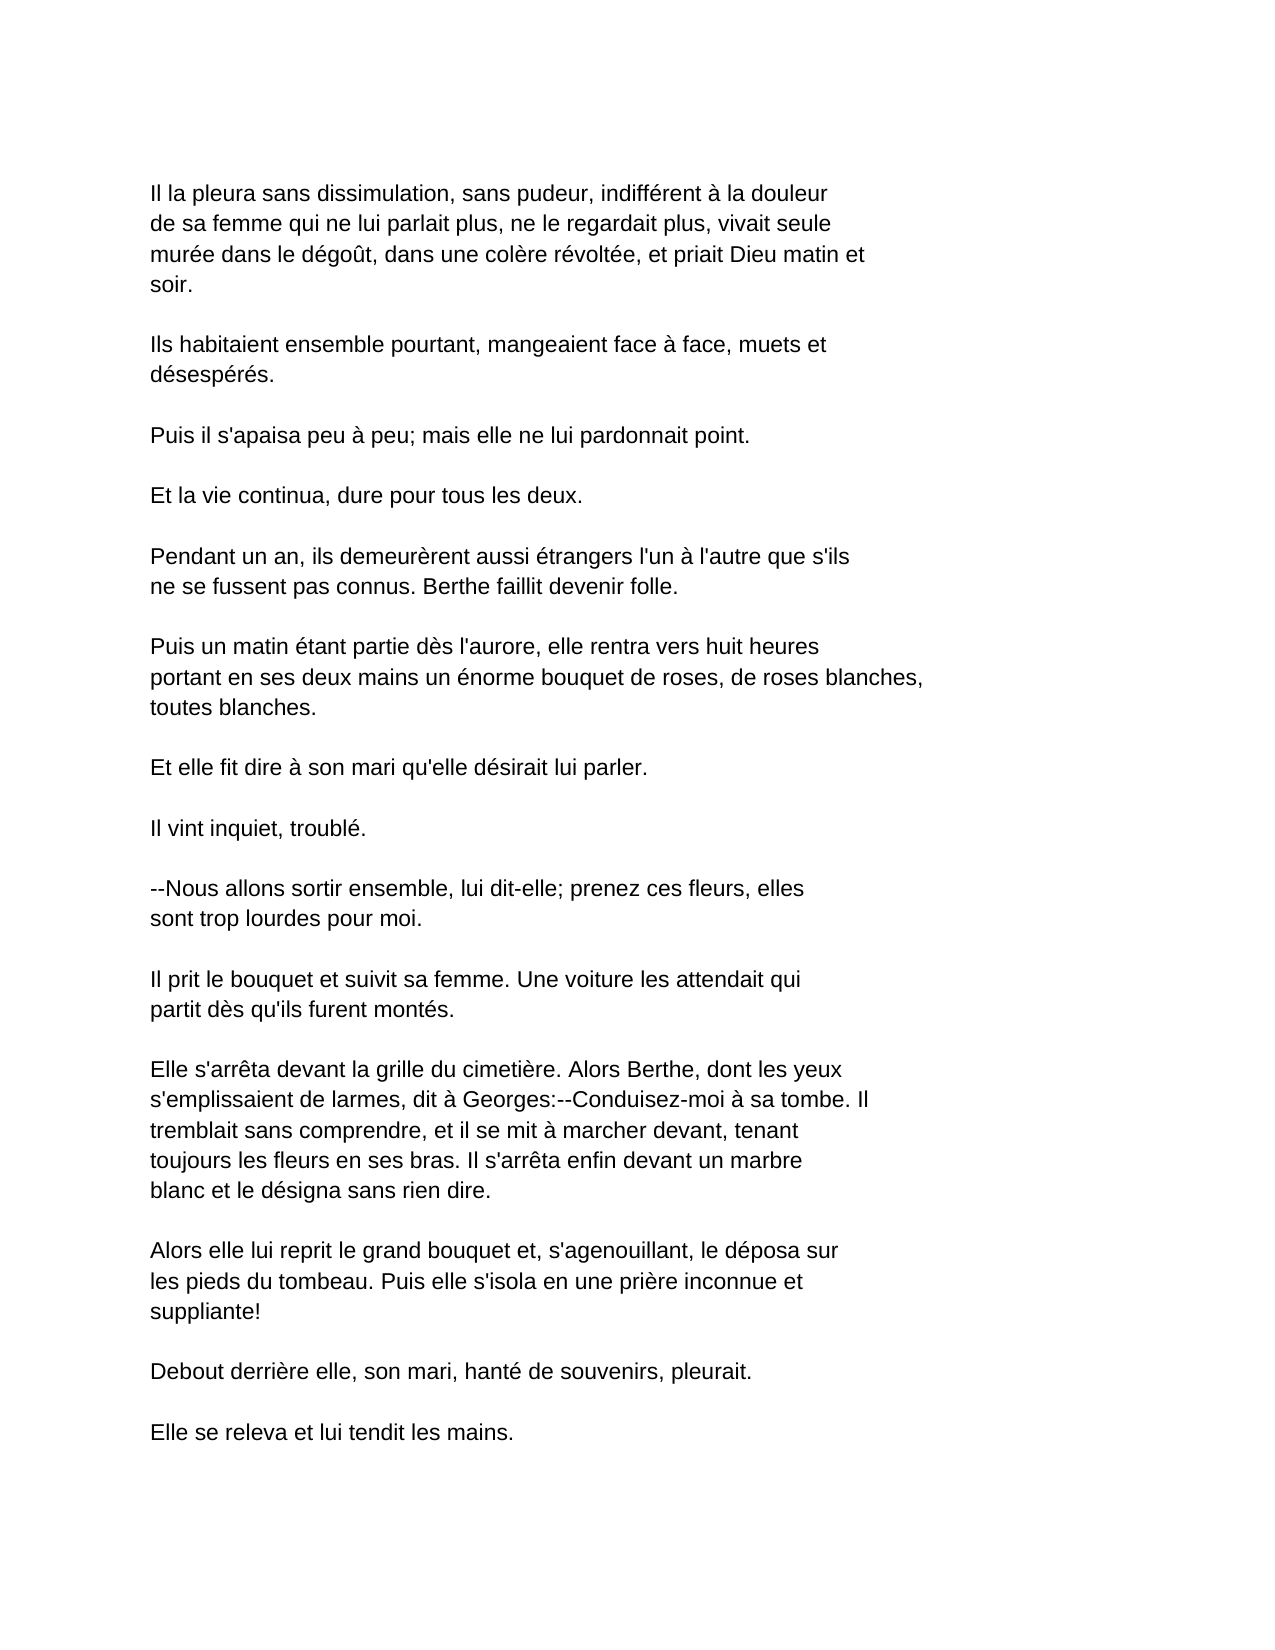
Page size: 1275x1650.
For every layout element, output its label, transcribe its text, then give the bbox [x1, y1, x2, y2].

text Pendant un an, ils demeurèrent aussi étrangers l'un à l'autre que s'ils [150, 543, 1125, 569]
text Et elle fit dire à son mari qu'elle désirait lui parler. [150, 754, 1125, 781]
text ne se fussent pas connus. Berthe faillit devenir folle. [150, 573, 1125, 599]
text toutes blanches. [150, 694, 1125, 720]
text sont trop lourdes pour moi. [150, 905, 1125, 932]
text tremblait sans comprendre, et il se mit à marcher devant, tenant [150, 1117, 1125, 1143]
text Alors elle lui reprit le grand bouquet et, s'agenouillant, le déposa sur [150, 1237, 1125, 1264]
text toujours les fleurs en ses bras. Il s'arrêta enfin devant un marbre [150, 1147, 1125, 1173]
text Ils habitaient ensemble pourtant, mangeaient face à face, muets et [150, 331, 1125, 358]
text soir. [150, 271, 1125, 297]
text Il vint inquiet, troublé. [150, 814, 1125, 841]
text désespérés. [150, 361, 1125, 388]
text Il prit le bouquet et suivit sa femme. Une voiture les attendait qui [150, 966, 1125, 992]
text Puis il s'apaisa peu à peu; mais elle ne lui pardonnait point. [150, 422, 1125, 448]
text portant en ses deux mains un énorme bouquet de roses, de roses blanches, [150, 663, 1125, 690]
text Et la vie continua, dure pour tous les deux. [150, 482, 1125, 509]
text les pieds du tombeau. Puis elle s'isola en une prière inconnue et [150, 1268, 1125, 1294]
text suppliante! [150, 1298, 1125, 1324]
text murée dans le dégoût, dans une colère révoltée, et priait Dieu matin et [150, 241, 1125, 267]
text s'emplissaient de larmes, dit à Georges:--Conduisez-moi à sa tombe. Il [150, 1086, 1125, 1113]
text Elle se releva et lui tendit les mains. [150, 1419, 1125, 1445]
text Debout derrière elle, son mari, hanté de souvenirs, pleurait. [150, 1358, 1125, 1385]
text Elle s'arrêta devant la grille du cimetière. Alors Berthe, dont les yeux [150, 1056, 1125, 1083]
text partit dès qu'ils furent montés. [150, 996, 1125, 1022]
text Puis un matin étant partie dès l'aurore, elle rentra vers huit heures [150, 633, 1125, 660]
text de sa femme qui ne lui parlait plus, ne le regardait plus, vivait seule [150, 210, 1125, 237]
text blanc et le désigna sans rien dire. [150, 1177, 1125, 1203]
text Il la pleura sans dissimulation, sans pudeur, indifférent à la douleur [150, 180, 1125, 207]
text --Nous allons sortir ensemble, lui dit-elle; prenez ces fleurs, elles [150, 875, 1125, 901]
